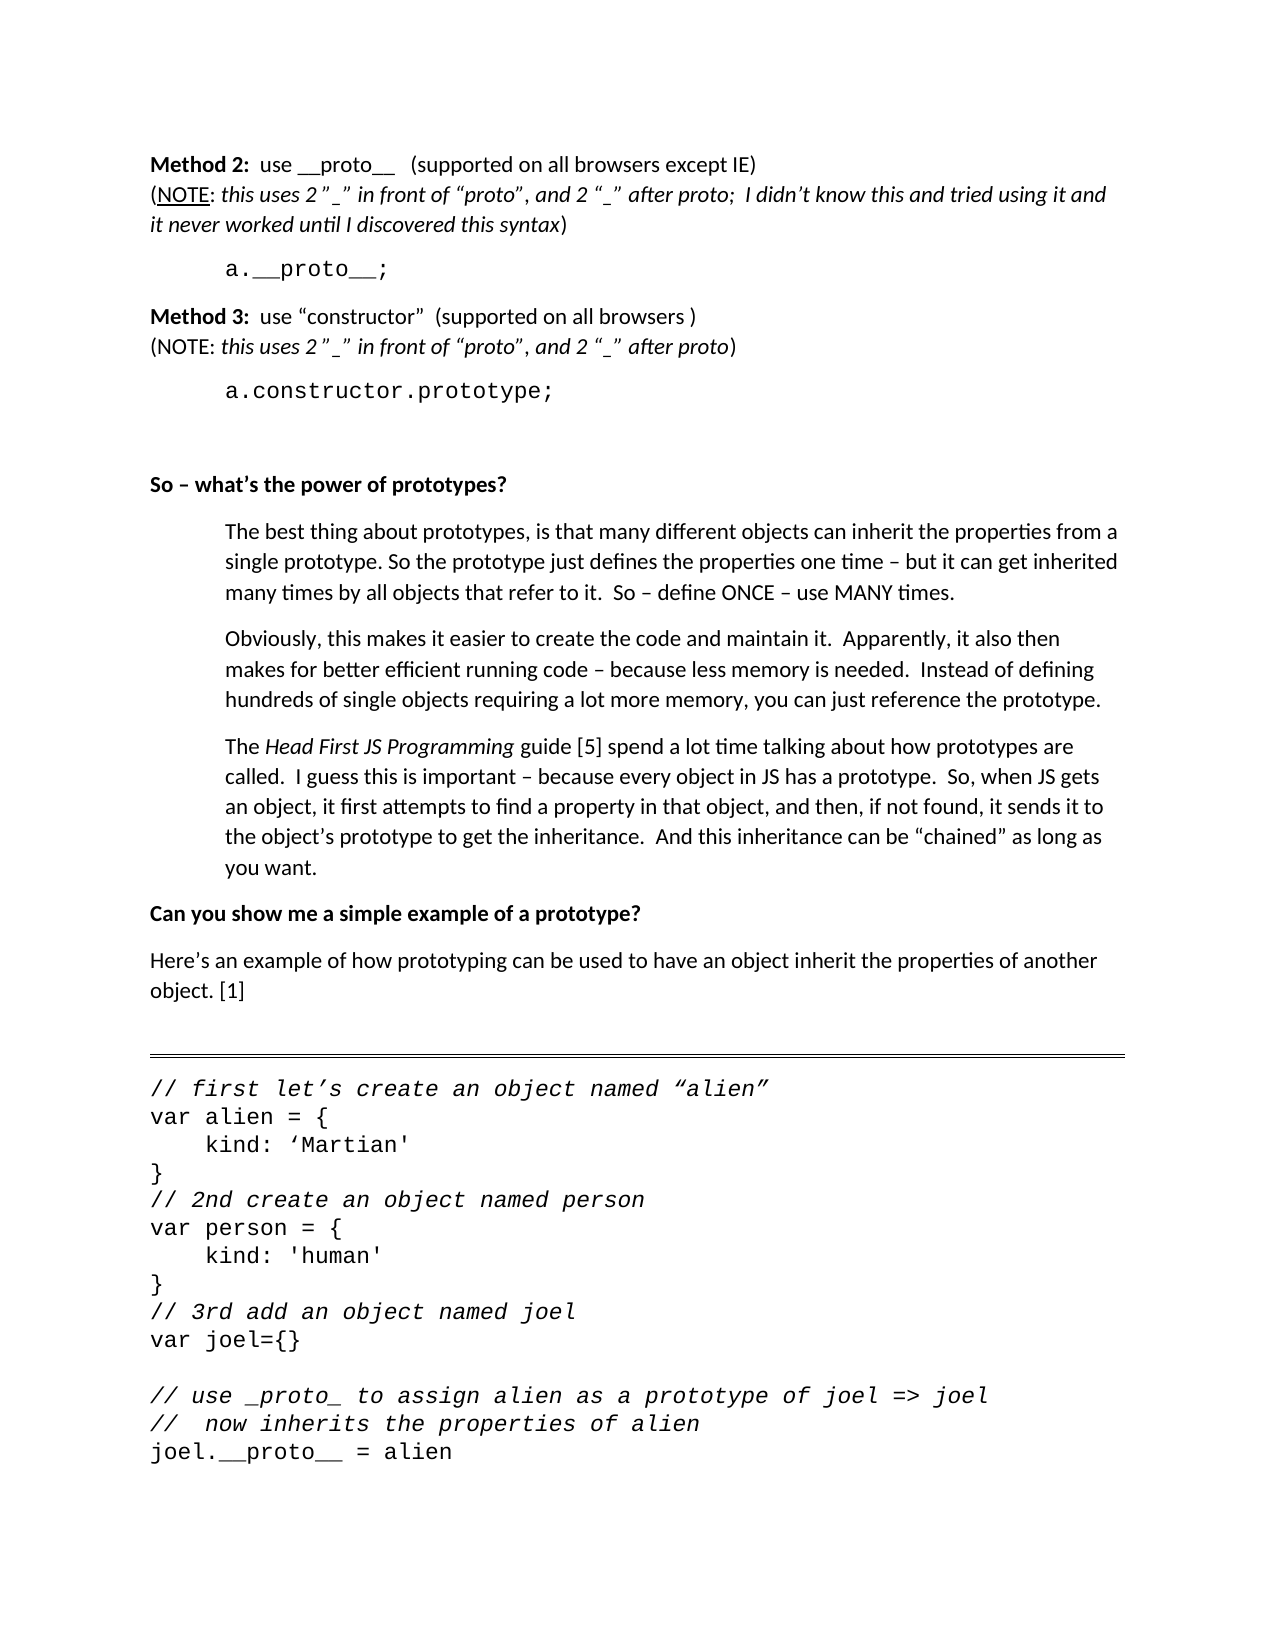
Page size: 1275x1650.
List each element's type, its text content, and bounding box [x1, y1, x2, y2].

text } [150, 1161, 1125, 1187]
text Here’s an example of how prototyping can be used to have an object inherit the properties of another object. [1] [150, 946, 1125, 1005]
text joel.__proto__ = alien [150, 1440, 1125, 1466]
text kind: 'human' [150, 1245, 1125, 1271]
text // use _proto_ to assign alien as a prototype of joel => joel [150, 1384, 1125, 1410]
text kind: ‘Martian' [150, 1133, 1125, 1159]
text // 3rd add an object named joel [150, 1301, 1125, 1326]
text } [150, 1273, 1125, 1298]
text a.constructor.prototype; [225, 379, 1125, 405]
text The Head First JS Programming guide [5] spend a lot time talking about how prototypes are called. I guess this is important – because every object in JS has a prototype. So, when JS gets an object, it first attempts to find a property in that object, and then, if not found, it sends it to the object’s prototype to get the inheritance. And this inheritance can be “chained” as long as you want. [225, 732, 1125, 881]
text var person = { [150, 1217, 1125, 1243]
text a.__proto__; [225, 257, 1125, 283]
text var joel={} [150, 1328, 1125, 1354]
text Can you show me a simple example of a prototype? [150, 899, 1125, 928]
text // now inherits the properties of alien [150, 1412, 1125, 1438]
text Method 3: use “constructor” (supported on all browsers ) (NOTE: this uses 2 ”_” in front of “proto”, and 2 “_” after proto) [150, 302, 1125, 360]
text So – what’s the power of prototypes? [150, 470, 1125, 498]
text var alien = { [150, 1105, 1125, 1131]
text // first let’s create an object named “alien” [150, 1077, 1125, 1103]
text // 2nd create an object named person [150, 1189, 1125, 1215]
text The best thing about prototypes, is that many different objects can inherit the properties from a single prototype. So the prototype just defines the properties one time – but it can get inherited many times by all objects that refer to it. So – define ONCE – use MANY times. [225, 517, 1125, 606]
text Obviously, this makes it easier to create the code and maintain it. Apparently, it also then makes for better efficient running code – because less memory is needed. Instead of defining hundreds of single objects requiring a lot more memory, you can just reference the prototype. [225, 624, 1125, 713]
text Method 2: use __proto__ (supported on all browsers except IE) (NOTE: this uses 2 ”_” in front of “proto”, and 2 “_” after proto; I didn’t know this and tried using it and it never worked until I discovered this syntax) [150, 150, 1125, 238]
